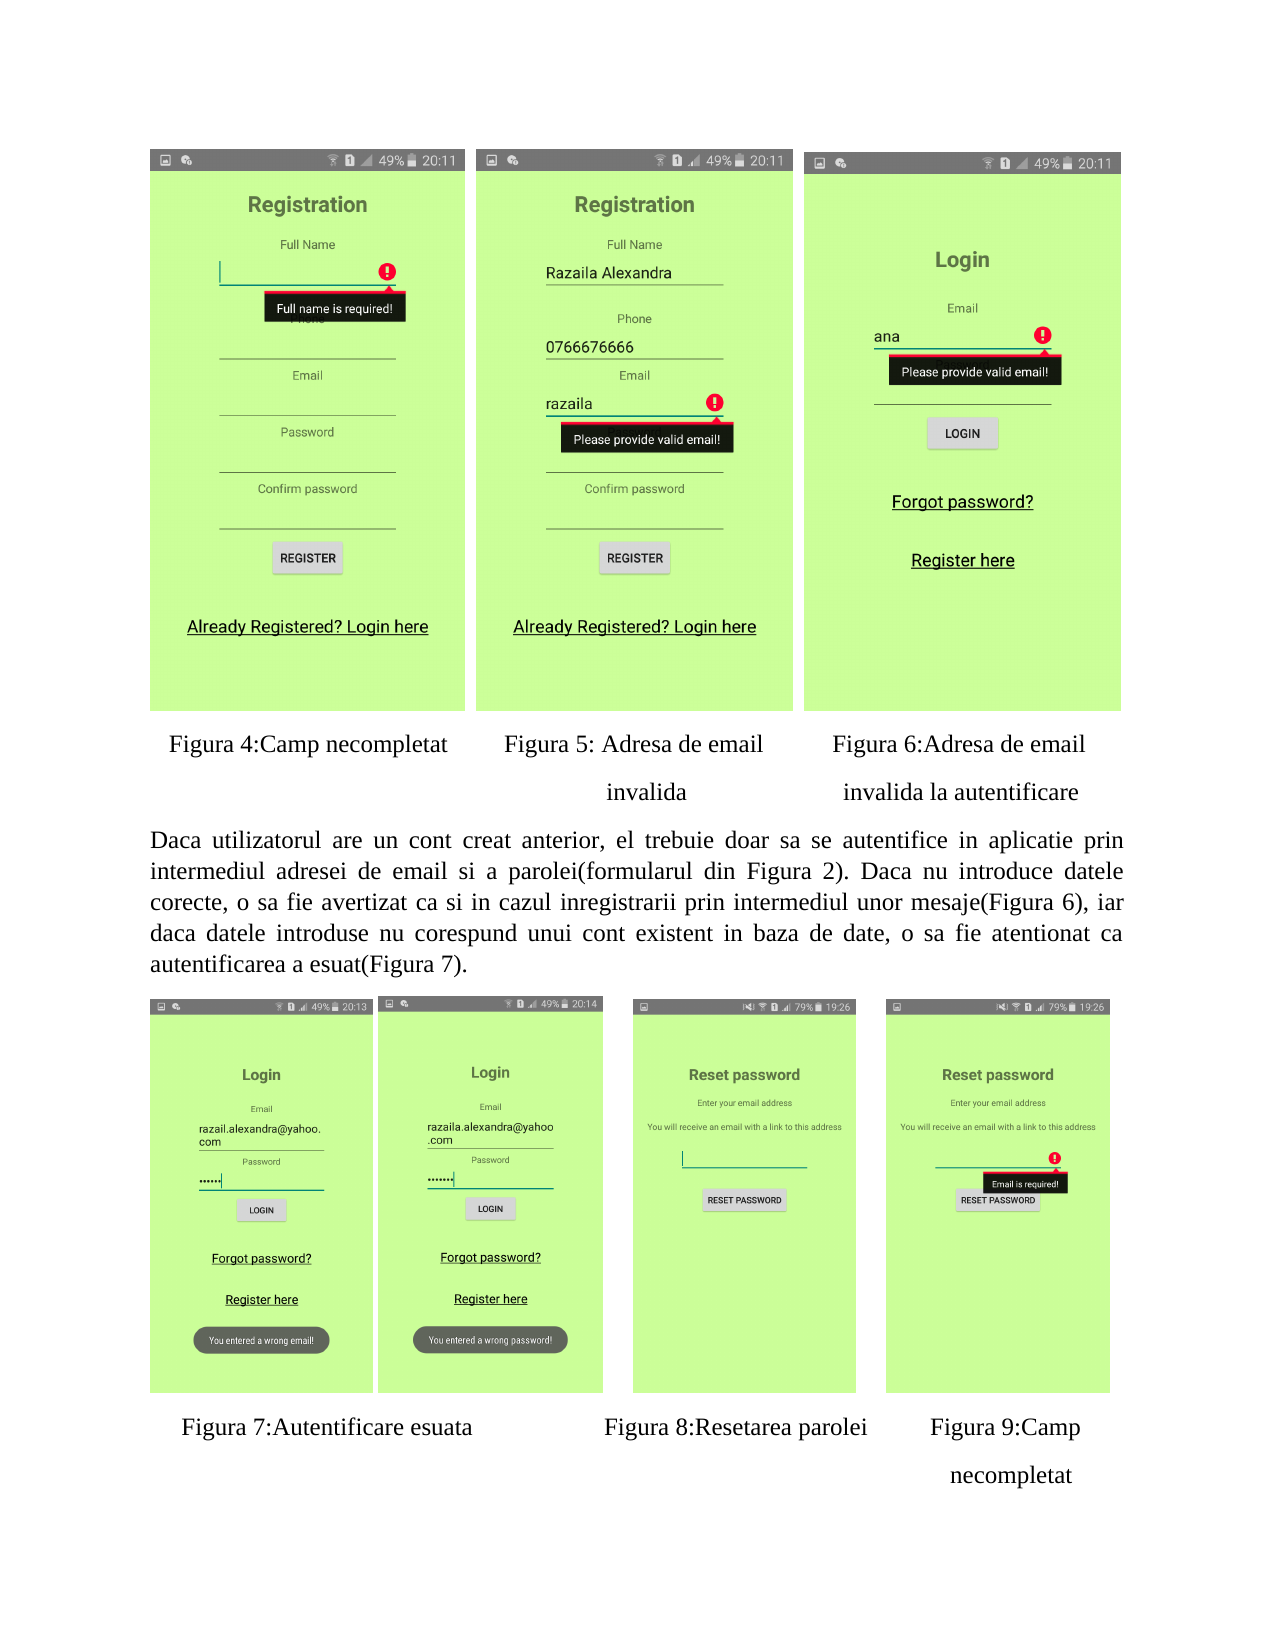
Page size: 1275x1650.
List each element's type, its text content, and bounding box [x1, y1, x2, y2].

picture [633, 999, 856, 1393]
picture [150, 999, 373, 1393]
picture [150, 149, 465, 711]
text necompletat [150, 1460, 1125, 1488]
text Figura 4:Camp necompletat Figura 5: Adresa de email Figura 6:Adresa de email [150, 729, 1125, 758]
text invalida invalida la autentificare [150, 777, 1125, 806]
picture [476, 149, 793, 711]
picture [804, 152, 1121, 711]
text Daca utilizatorul are un cont creat anterior, el trebuie doar sa se autentifice in aplicatie prin intermediul adresei de email si a parolei(formularul din Figura 2). Daca nu introduce datele corecte, o sa fie avertizat ca si in cazul inregistrarii prin intermediul unor mesaje(Figura 6), iar daca datele introduse nu corespund unui cont existent in baza de date, o sa fie atentionat ca autentificarea a esuat(Figura 7). [150, 825, 1125, 978]
picture [378, 996, 603, 1393]
text Figura 7:Autentificare esuata Figura 8:Resetarea parolei Figura 9:Camp [150, 1412, 1125, 1441]
picture [886, 999, 1110, 1393]
